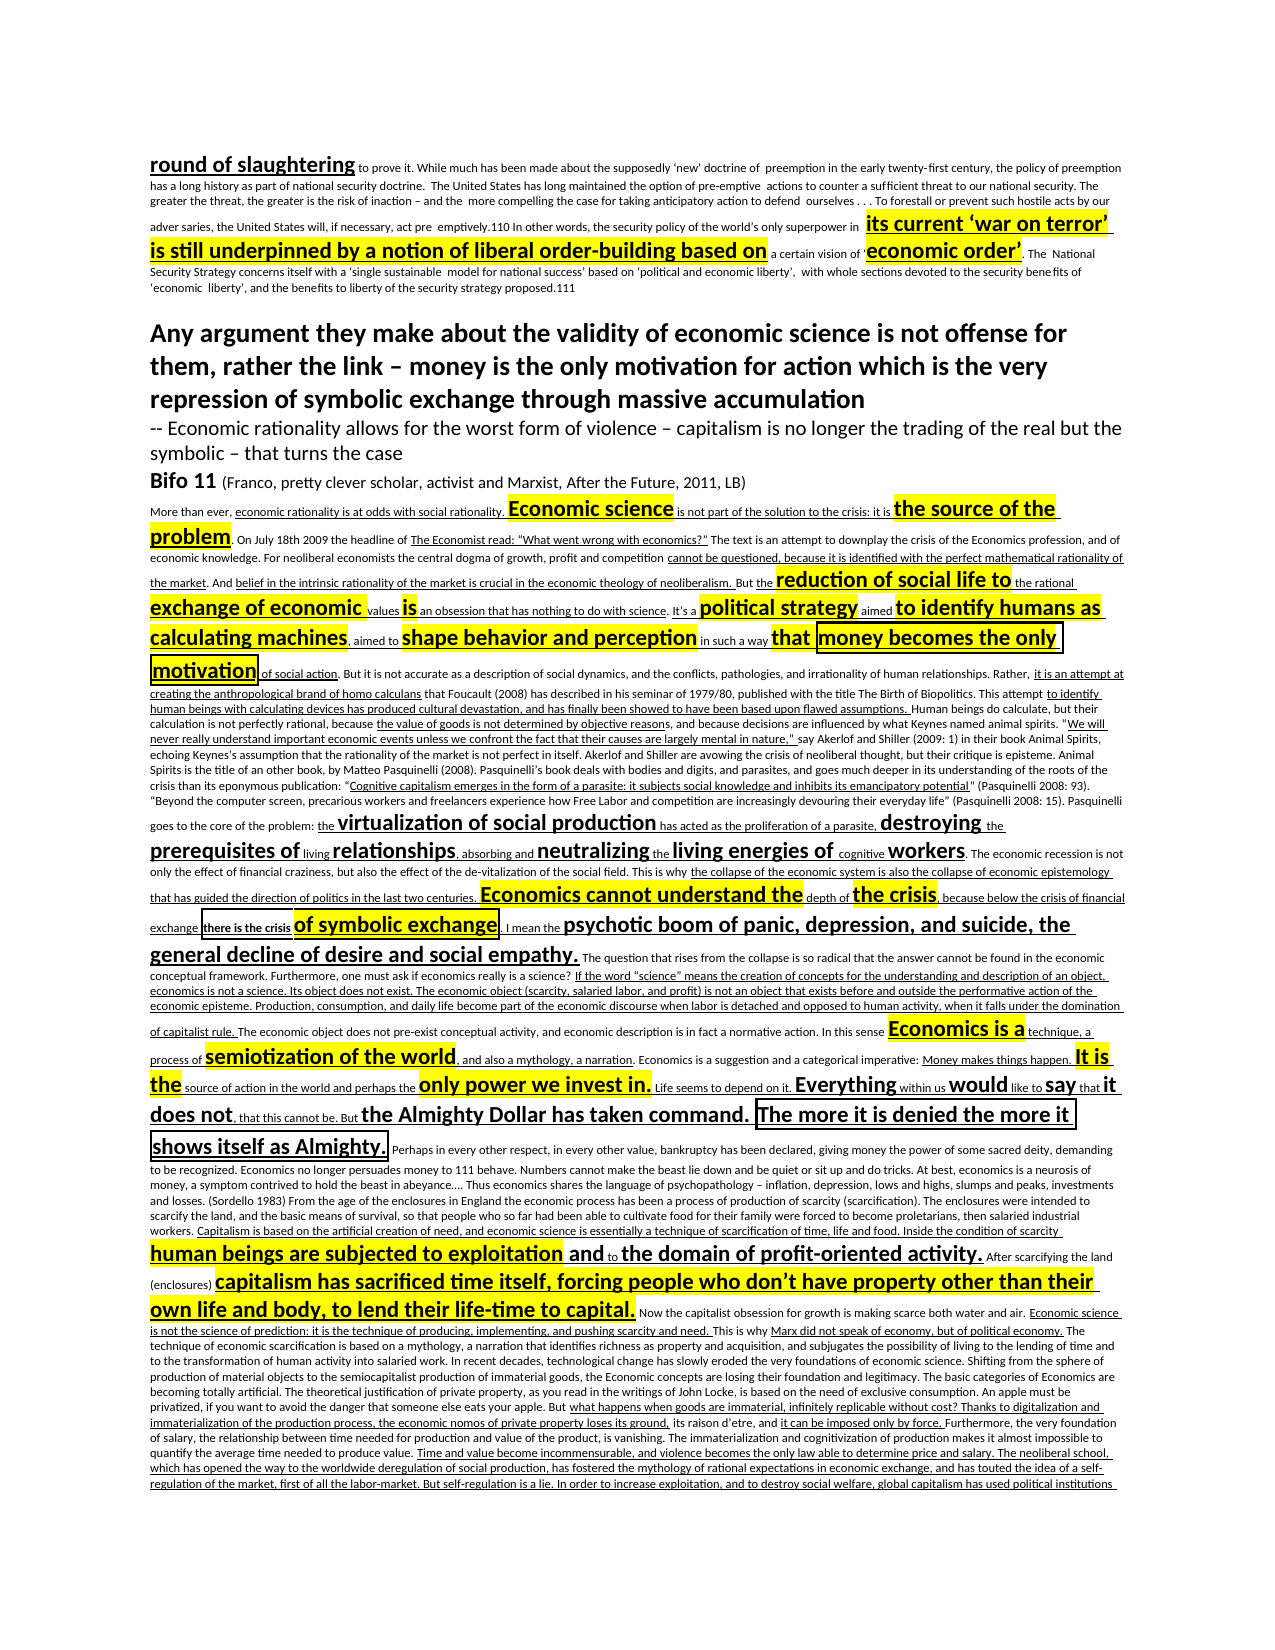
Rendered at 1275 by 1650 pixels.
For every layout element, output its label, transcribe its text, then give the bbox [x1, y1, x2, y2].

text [150, 904, 1125, 1491]
text Bifo 11 (Franco, pretty clever scholar, activist and Marxist, After the Future, 2011, LB) [150, 466, 1125, 494]
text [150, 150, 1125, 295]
text -- Economic rationality allows for the worst form of violence – capitalism is no longer the trading of the real but the symbolic – that turns the case [150, 415, 1125, 466]
subtitle Any argument they make about the validity of economic science is not offense for them, rather the link – money is the only motivation for action which is the very repression of symbolic exchange through massive accumulation [150, 316, 1125, 415]
